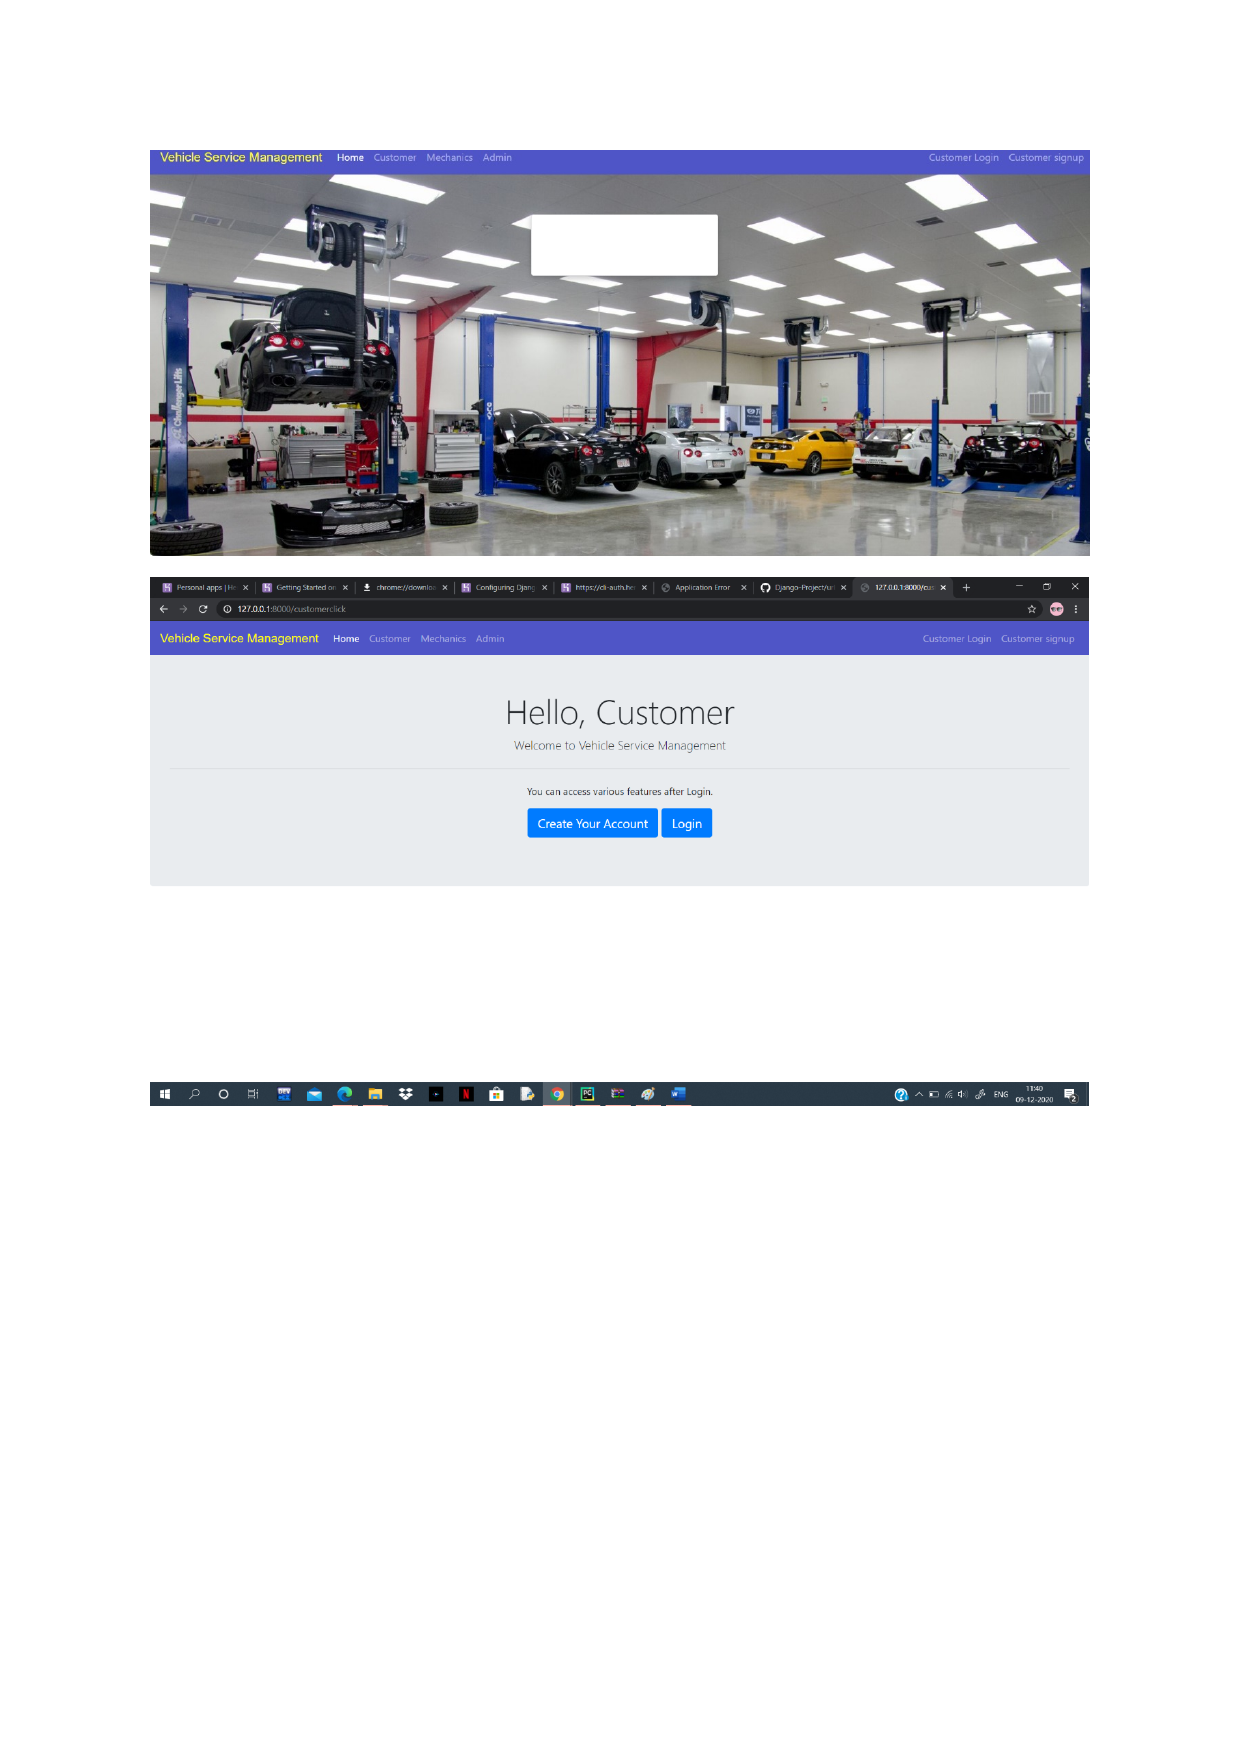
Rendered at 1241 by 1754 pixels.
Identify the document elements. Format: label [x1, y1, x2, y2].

picture [150, 577, 1089, 1106]
picture [150, 150, 1090, 559]
